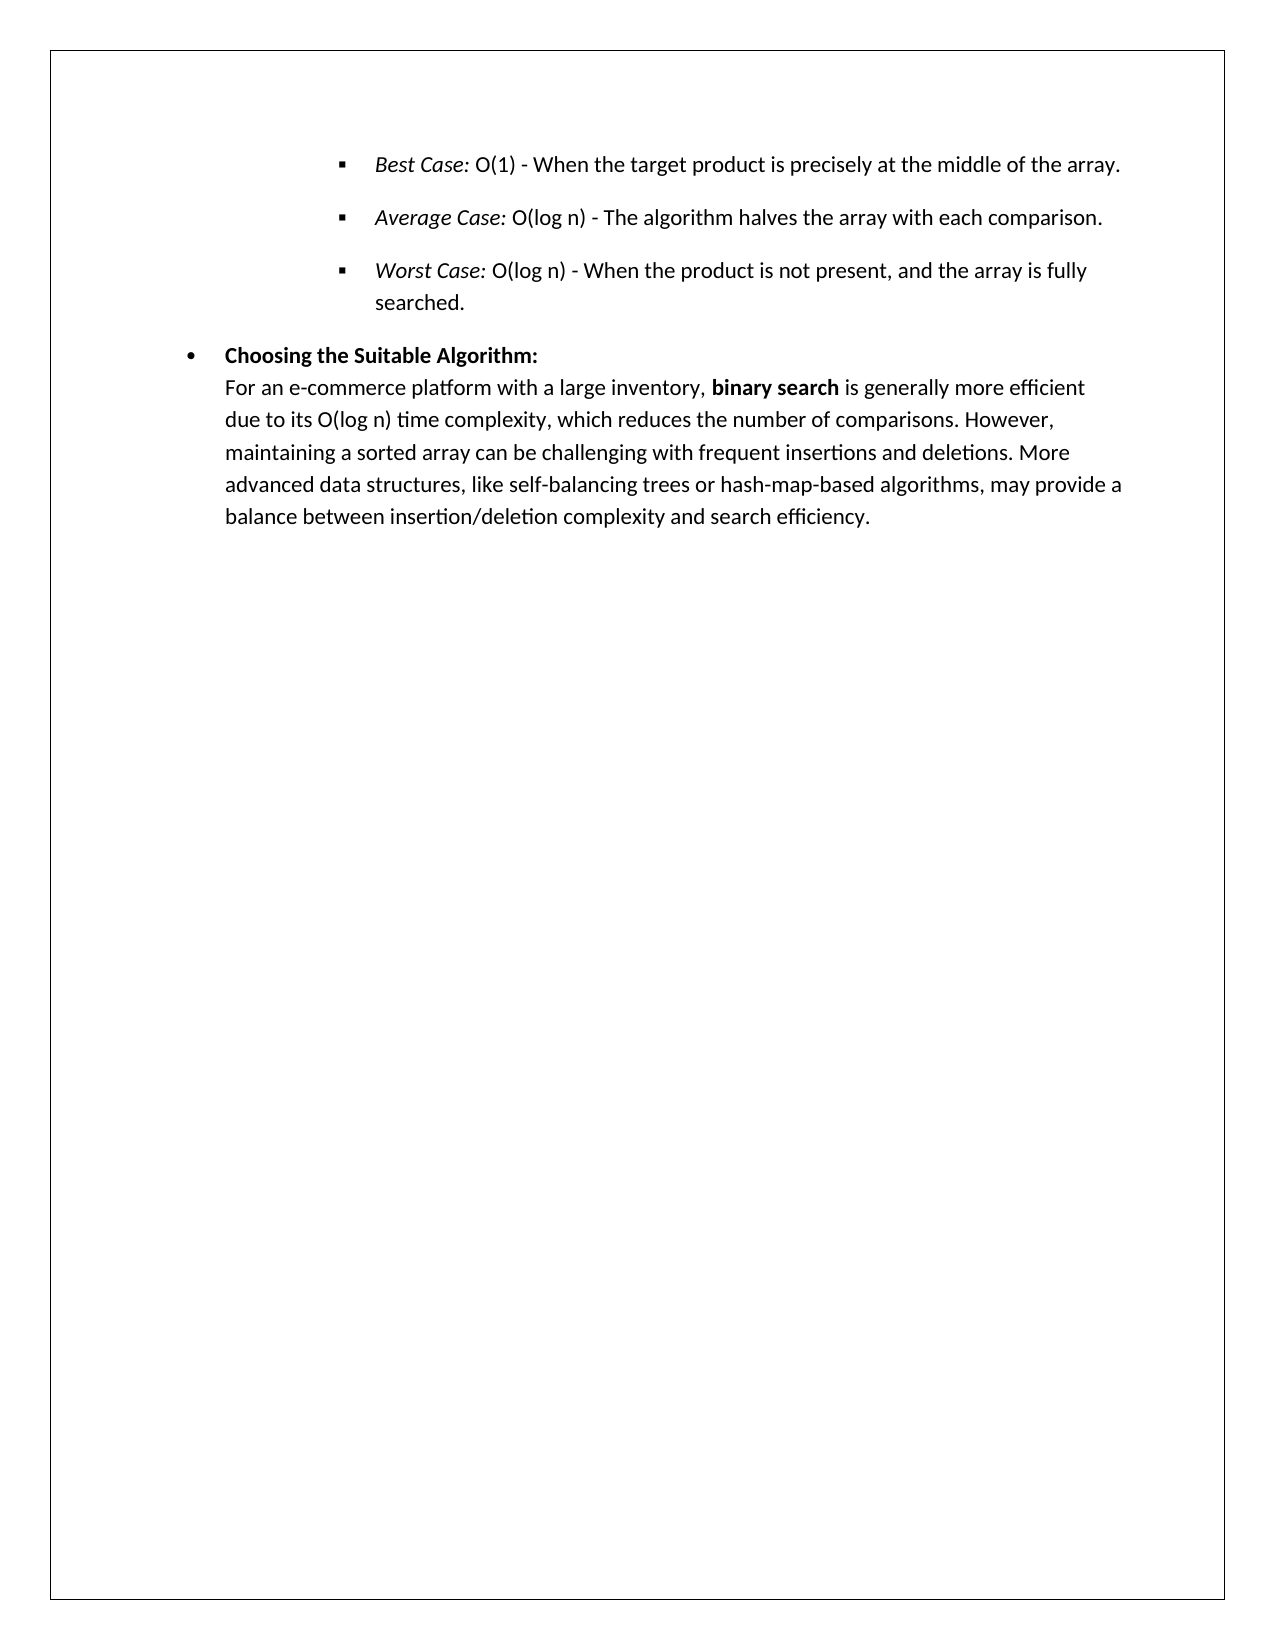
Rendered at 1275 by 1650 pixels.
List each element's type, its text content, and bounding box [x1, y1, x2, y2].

list Choosing the Suitable Algorithm: For an e-commerce platform with a large inventory, binary search is generally more efficient due to its O(log n) time complexity, which reduces the number of comparisons. However, maintaining a sorted array can be challenging with frequent insertions and deletions. More advanced data structures, like self-balancing trees or hash-map-based algorithms, may provide a balance between insertion/deletion complexity and search efficiency. [187, 341, 1125, 530]
list Worst Case: O(log n) - When the product is not present, and the array is fully searched. [337, 256, 1125, 316]
list Average Case: O(log n) - The algorithm halves the array with each comparison. [337, 203, 1125, 231]
list Best Case: O(1) - When the target product is precisely at the middle of the array. [337, 150, 1125, 178]
